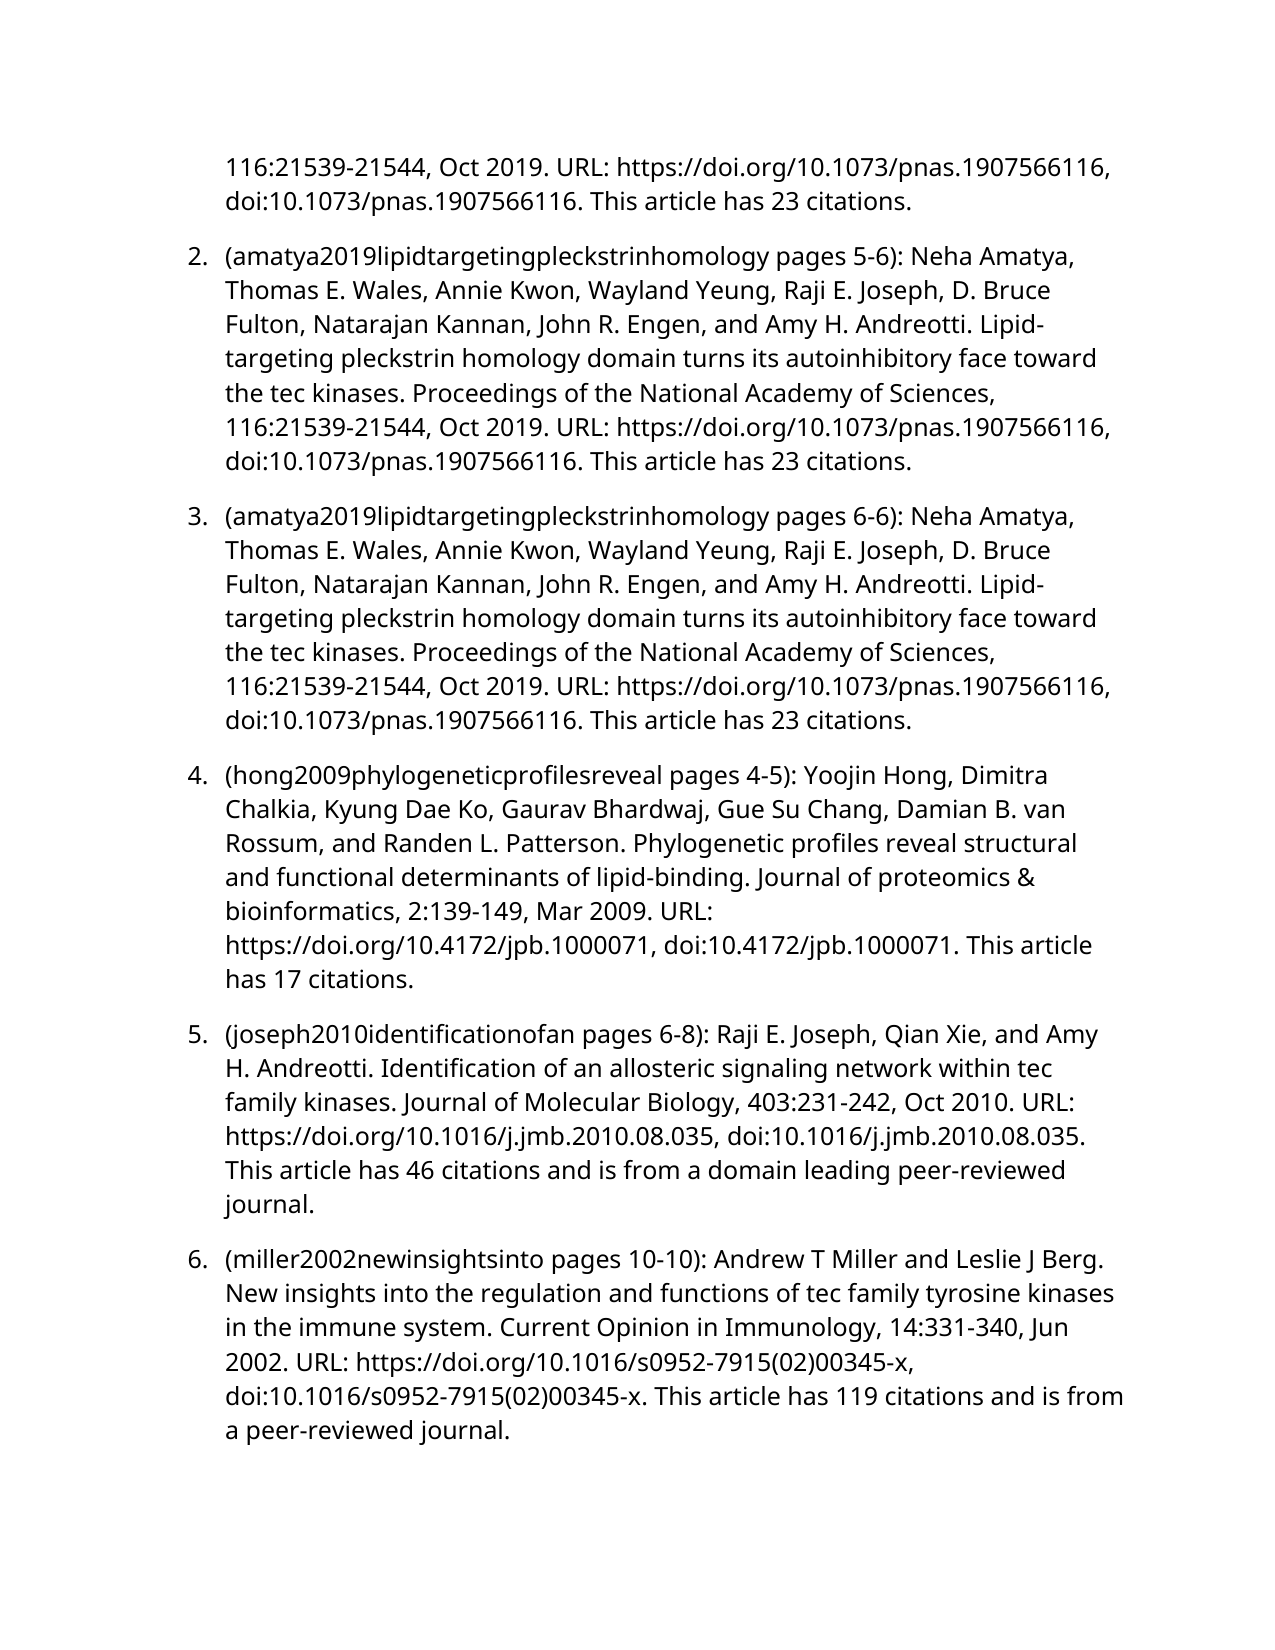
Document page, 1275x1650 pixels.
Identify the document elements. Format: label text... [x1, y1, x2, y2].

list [187, 150, 1125, 218]
list (hong2009phylogeneticprofilesreveal pages 4-5): Yoojin Hong, Dimitra Chalkia, Kyung Dae Ko, Gaurav Bhardwaj, Gue Su Chang, Damian B. van Rossum, and Randen L. Patterson. Phylogenetic profiles reveal structural and functional determinants of lipid-binding. Journal of proteomics & bioinformatics, 2:139-149, Mar 2009. URL: https://doi.org/10.4172/jpb.1000071, doi:10.4172/jpb.1000071. This article has 17 citations. [187, 757, 1125, 996]
list (amatya2019lipidtargetingpleckstrinhomology pages 6-6): Neha Amatya, Thomas E. Wales, Annie Kwon, Wayland Yeung, Raji E. Joseph, D. Bruce Fulton, Natarajan Kannan, John R. Engen, and Amy H. Andreotti. Lipid-targeting pleckstrin homology domain turns its autoinhibitory face toward the tec kinases. Proceedings of the National Academy of Sciences, 116:21539-21544, Oct 2019. URL: https://doi.org/10.1073/pnas.1907566116, doi:10.1073/pnas.1907566116. This article has 23 citations. [187, 498, 1125, 737]
list (amatya2019lipidtargetingpleckstrinhomology pages 5-6): Neha Amatya, Thomas E. Wales, Annie Kwon, Wayland Yeung, Raji E. Joseph, D. Bruce Fulton, Natarajan Kannan, John R. Engen, and Amy H. Andreotti. Lipid-targeting pleckstrin homology domain turns its autoinhibitory face toward the tec kinases. Proceedings of the National Academy of Sciences, 116:21539-21544, Oct 2019. URL: https://doi.org/10.1073/pnas.1907566116, doi:10.1073/pnas.1907566116. This article has 23 citations. [187, 239, 1125, 477]
list (miller2002newinsightsinto pages 10-10): Andrew T Miller and Leslie J Berg. New insights into the regulation and functions of tec family tyrosine kinases in the immune system. Current Opinion in Immunology, 14:331-340, Jun 2002. URL: https://doi.org/10.1016/s0952-7915(02)00345-x, doi:10.1016/s0952-7915(02)00345-x. This article has 119 citations and is from a peer-reviewed journal. [187, 1242, 1125, 1446]
list (joseph2010identificationofan pages 6-8): Raji E. Joseph, Qian Xie, and Amy H. Andreotti. Identification of an allosteric signaling network within tec family kinases. Journal of Molecular Biology, 403:231-242, Oct 2010. URL: https://doi.org/10.1016/j.jmb.2010.08.035, doi:10.1016/j.jmb.2010.08.035. This article has 46 citations and is from a domain leading peer-reviewed journal. [187, 1017, 1125, 1221]
